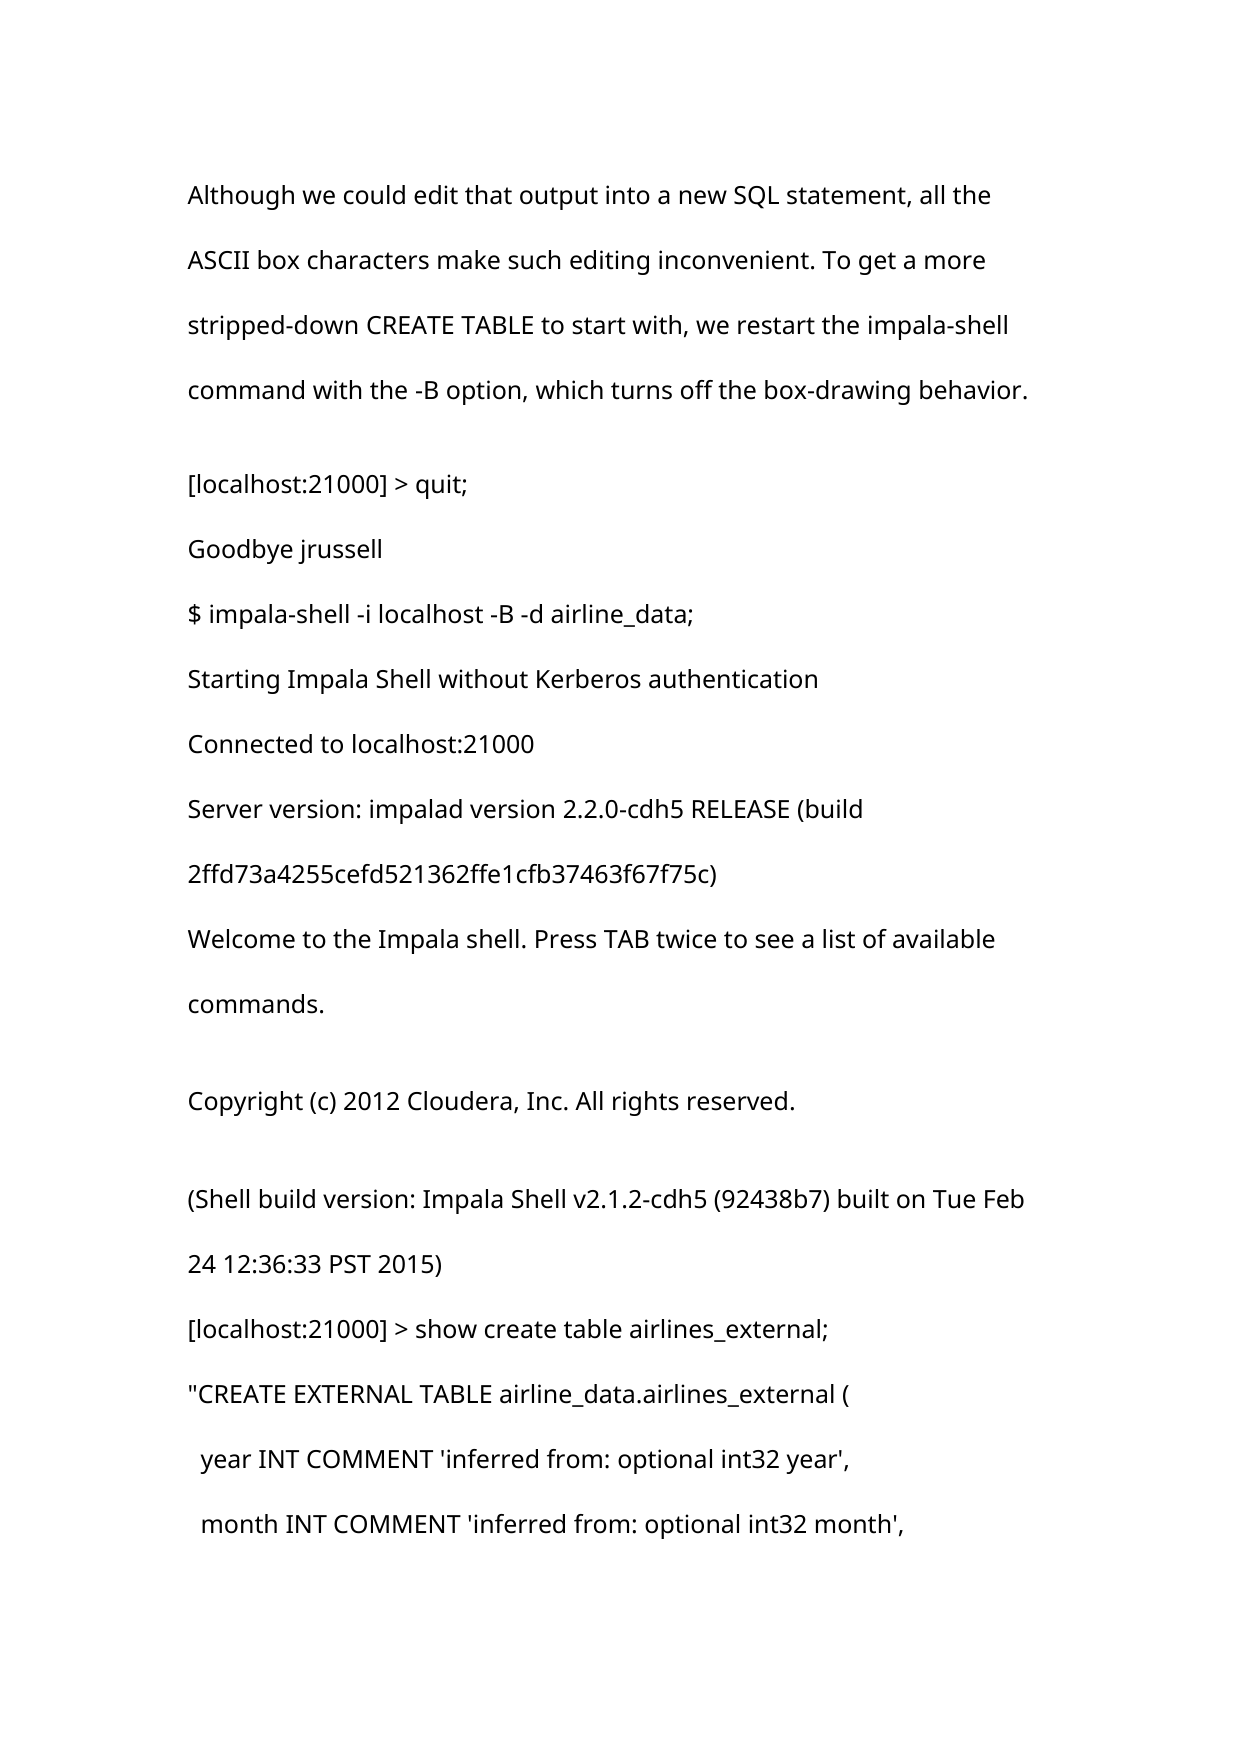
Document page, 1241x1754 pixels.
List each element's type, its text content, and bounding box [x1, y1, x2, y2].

text "CREATE EXTERNAL TABLE airline_data.airlines_external ( [187, 1361, 1053, 1426]
text Although we could edit that output into a new SQL statement, all the ASCII box characters make such editing inconvenient. To get a more stripped-down CREATE TABLE to start with, we restart the impala-shell command with the -B option, which turns off the box-drawing behavior. [187, 162, 1053, 422]
text Copyright (c) 2012 Cloudera, Inc. All rights reserved. [187, 1069, 1053, 1134]
text Goodbye jrussell [187, 516, 1053, 581]
text Welcome to the Impala shell. Press TAB twice to see a list of available commands. [187, 906, 1053, 1036]
text month INT COMMENT 'inferred from: optional int32 month', [187, 1491, 1053, 1556]
text [localhost:21000] > show create table airlines_external; [187, 1296, 1053, 1361]
text Starting Impala Shell without Kerberos authentication [187, 646, 1053, 711]
text Connected to localhost:21000 [187, 711, 1053, 776]
text $ impala-shell -i localhost -B -d airline_data; [187, 581, 1053, 646]
text (Shell build version: Impala Shell v2.1.2-cdh5 (92438b7) built on Tue Feb 24 12:36:33 PST 2015) [187, 1166, 1053, 1296]
text [localhost:21000] > quit; [187, 451, 1053, 516]
text year INT COMMENT 'inferred from: optional int32 year', [187, 1426, 1053, 1491]
text Server version: impalad version 2.2.0-cdh5 RELEASE (build 2ffd73a4255cefd521362ffe1cfb37463f67f75c) [187, 776, 1053, 906]
